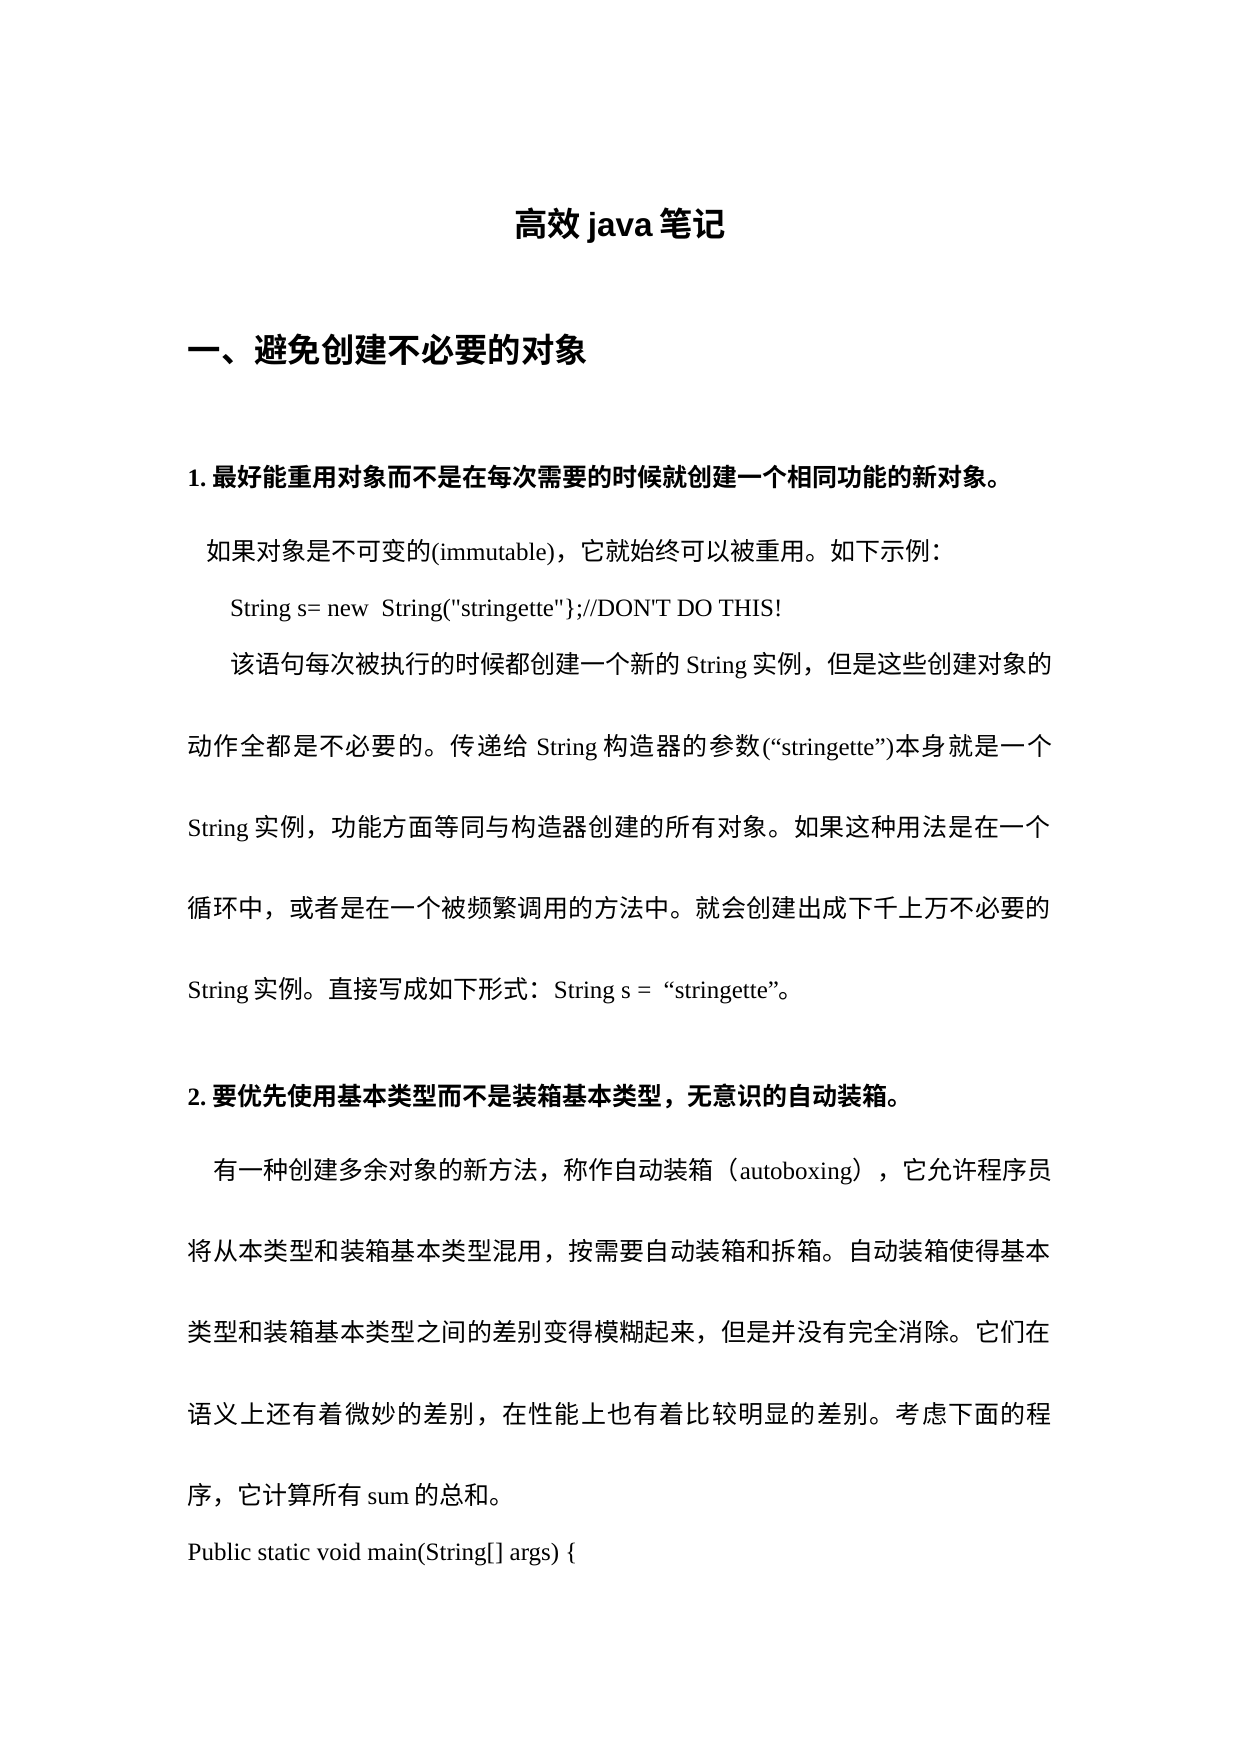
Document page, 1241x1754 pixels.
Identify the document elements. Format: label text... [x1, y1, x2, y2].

list 1. 最好能重用对象而不是在每次需要的时候就创建一个相同功能的新对象。 [187, 443, 1053, 508]
list 如果对象是不可变的(immutable)，它就始终可以被重用。如下示例： [187, 517, 1053, 582]
list Public static void main(String[] args) { [187, 1535, 1053, 1568]
list 有一种创建多余对象的新方法，称作自动装箱（autoboxing），它允许程序员将从本类型和装箱基本类型混用，按需要自动装箱和拆箱。自动装箱使得基本类型和装箱基本类型之间的差别变得模糊起来，但是并没有完全消除。它们在语义上还有着微妙的差别，在性能上也有着比较明显的差别。考虑下面的程序，它计算所有sum的总和。 [187, 1136, 1053, 1526]
subtitle 一、避免创建不必要的对象 [187, 316, 1053, 381]
list 2. 要优先使用基本类型而不是装箱基本类型，无意识的自动装箱。 [187, 1062, 1053, 1127]
list String s= new String("stringette"};//DON'T DO THIS! [187, 591, 1053, 623]
subtitle 高效java笔记 [187, 189, 1053, 254]
list 该语句每次被执行的时候都创建一个新的String实例，但是这些创建对象的动作全都是不必要的。传递给String构造器的参数(“stringette”)本身就是一个String实例，功能方面等同与构造器创建的所有对象。如果这种用法是在一个循环中，或者是在一个被频繁调用的方法中。就会创建出成下千上万不必要的String实例。直接写成如下形式：String s = “stringette”。 [187, 630, 1053, 1020]
